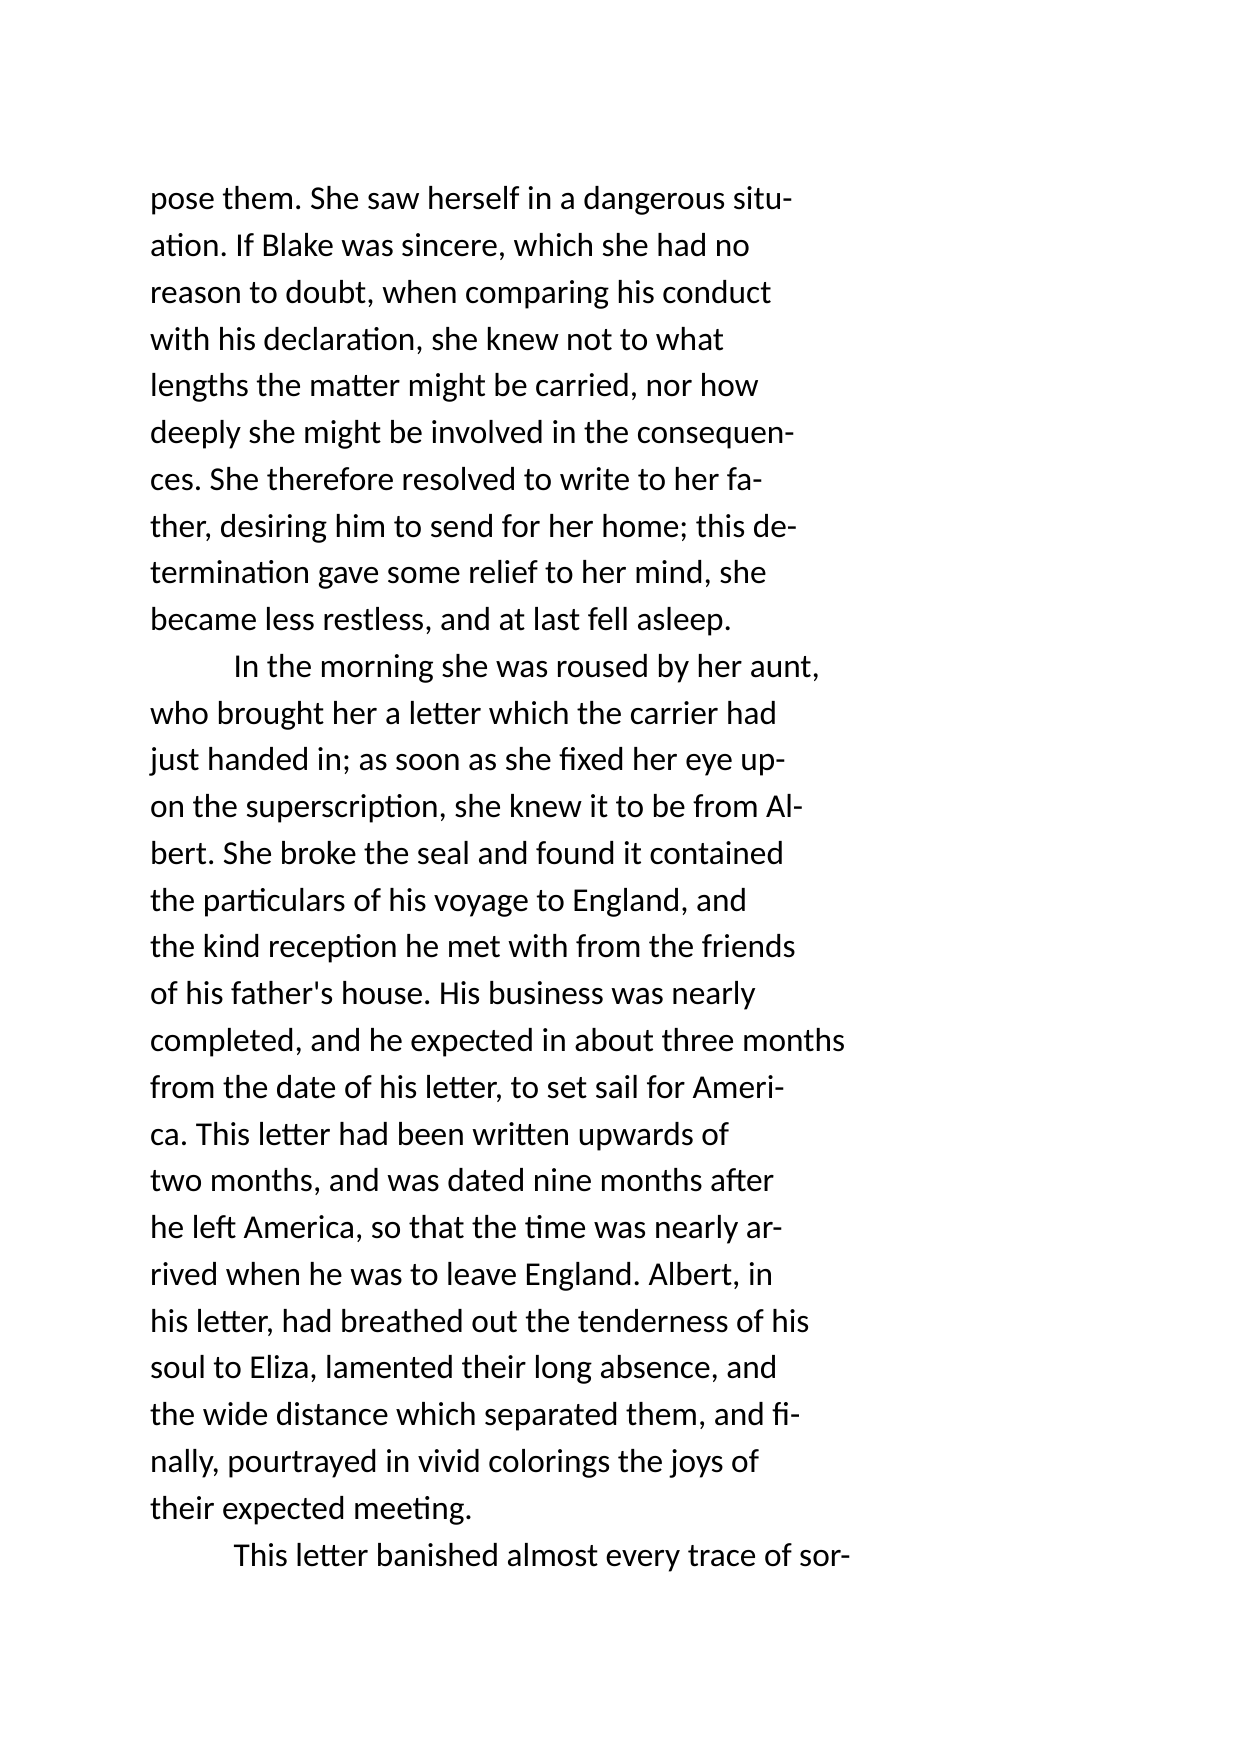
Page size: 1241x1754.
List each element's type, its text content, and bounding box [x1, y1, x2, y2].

text In the morning she was roused by her aunt, [150, 645, 1090, 686]
text bert. She broke the seal and found it contained [150, 832, 1090, 873]
text with his declaration, she knew not to what [150, 317, 1090, 358]
text This letter banished almost every trace of sor- [150, 1533, 1090, 1574]
text the kind reception he met with from the friends [150, 926, 1090, 966]
text he left America, so that the time was nearly ar- [150, 1206, 1090, 1247]
text termination gave some relief to her mind, she [150, 551, 1090, 592]
text ation. If Blake was sincere, which she had no [150, 224, 1090, 265]
text the particulars of his voyage to England, and [150, 879, 1090, 919]
text two months, and was dated nine months after [150, 1159, 1090, 1200]
text the wide distance which separated them, and fi- [150, 1393, 1090, 1434]
text of his father's house. His business was nearly [150, 972, 1090, 1013]
text rived when he was to leave England. Albert, in [150, 1253, 1090, 1294]
text their expected meeting. [150, 1487, 1090, 1527]
text soul to Eliza, lamented their long absence, and [150, 1346, 1090, 1387]
text completed, and he expected in about three months [150, 1019, 1090, 1060]
text ca. This letter had been written upwards of [150, 1113, 1090, 1153]
text his letter, had breathed out the tenderness of his [150, 1300, 1090, 1340]
text just handed in; as soon as she fixed her eye up- [150, 738, 1090, 779]
text nally, pourtrayed in vivid colorings the joys of [150, 1440, 1090, 1481]
text ces. She therefore resolved to write to her fa- [150, 458, 1090, 498]
text became less restless, and at last fell asleep. [150, 598, 1090, 639]
text on the superscription, she knew it to be from Al- [150, 785, 1090, 826]
text deeply she might be involved in the consequen- [150, 411, 1090, 452]
text from the date of his letter, to set sail for Ameri- [150, 1066, 1090, 1107]
text who brought her a letter which the carrier had [150, 692, 1090, 732]
text ther, desiring him to send for her home; this de- [150, 504, 1090, 545]
text lengths the matter might be carried, nor how [150, 364, 1090, 405]
text pose them. She saw herself in a dangerous situ- [150, 177, 1090, 218]
text reason to doubt, when comparing his conduct [150, 271, 1090, 311]
